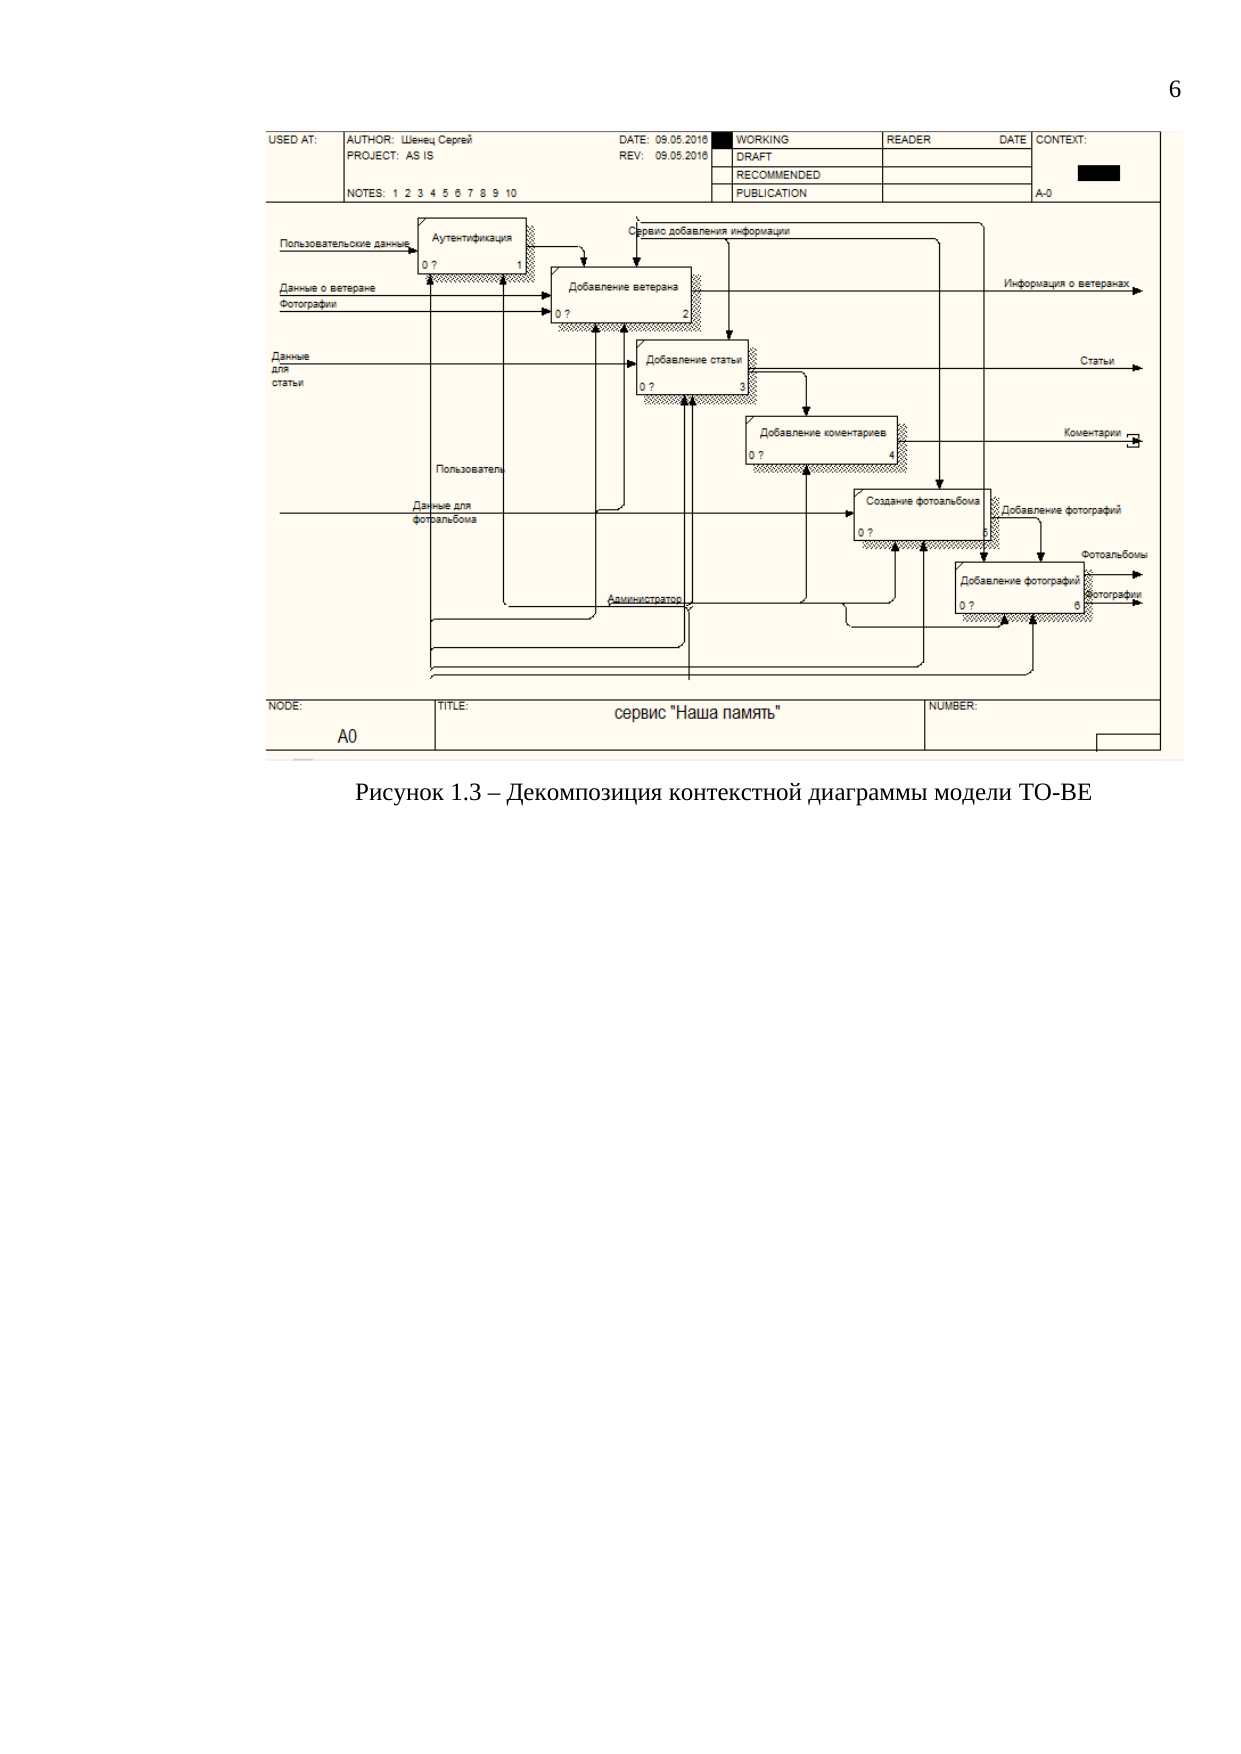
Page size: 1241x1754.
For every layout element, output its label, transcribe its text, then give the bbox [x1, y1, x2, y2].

picture [265, 131, 1185, 761]
text Рисунок 1.3 – Декомпозиция контекстной диаграммы модели TO-BE [177, 777, 1181, 806]
